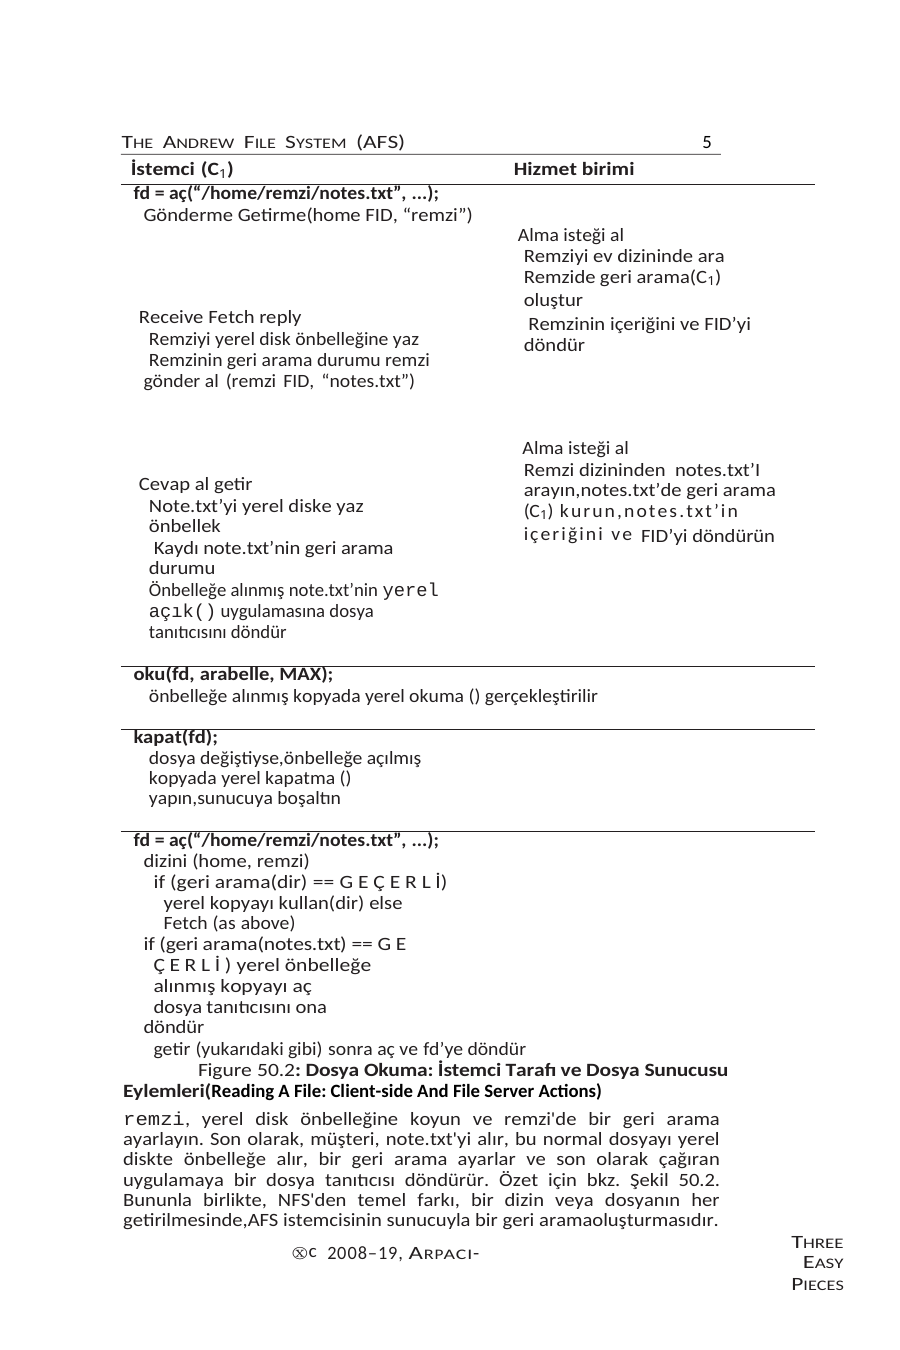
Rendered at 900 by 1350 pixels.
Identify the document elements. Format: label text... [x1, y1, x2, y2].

text Gönderme Getirme(home FID, “remzi”) [143, 204, 814, 226]
text remzi, yerel disk önbelleğine koyun ve remzi'de bir geri arama ayarlayın. Son olarak, müşteri, note.txt'yi alır, bu normal dosyayı yerel diskte önbelleğe alır, bir geri arama ayarlar ve son olarak çağıran uygulamaya bir dosya tanıtıcısı döndürür. Özet için bkz. Şekil 50.2. Bununla birlikte, NFS'den temel farkı, bir dizin veya dosyanın her getirilmesinde,AFS istemcisinin sunucuyla bir geri aramaoluşturmasıdır. [123, 1109, 721, 1231]
text if (geri arama(notes.txt) == G E Ç E R L İ ) yerel önbelleğe alınmış kopyayı aç [143, 934, 414, 997]
text dosya değiştiyse,önbelleğe açılmış kopyada yerel kapatma () yapın,sunucuya boşaltın [149, 749, 430, 809]
text Remzinin içeriğini ve FID’yi döndür [523, 314, 781, 356]
text if (geri arama(dir) == G E Ç E R L İ) [153, 871, 814, 892]
text getir (yukarıdaki gibi) sonra aç ve fd’ye döndür [153, 1039, 814, 1060]
text Önbelleğe alınmış note.txt’nin yerel açık() uygulamasına dosya tanıtıcısını döndür [149, 579, 439, 643]
text Remzinin geri arama durumu remzi gönder al (remzi FID, “notes.txt”) [143, 350, 433, 392]
text yerel kopyayı kullan(dir) else [153, 893, 409, 913]
text Remziyi yerel disk önbelleğine yaz [143, 329, 433, 349]
text Receive Fetch reply [139, 306, 438, 328]
text Alma isteği al [513, 437, 814, 459]
text dizini (home, remzi) [143, 851, 814, 871]
text fd = aç(“/home/remzi/notes.txt”, ...); [133, 185, 814, 204]
text Alma isteği al [513, 226, 814, 245]
text Remzi dizininden notes.txt’I arayın,notes.txt’de geri arama (C1) kurun,notes.txt’in içeriğini ve FID’yi döndürün [523, 459, 803, 547]
text Remzide geri arama(C1) oluştur [523, 267, 781, 313]
text Note.txt’yi yerel diske yaz önbellek [149, 496, 439, 537]
subtitle kapat(fd); [133, 730, 814, 748]
text Kaydı note.txt’nin geri arama durumu [149, 538, 439, 579]
text Cevap al getir [139, 473, 438, 495]
text önbelleğe alınmış kopyada yerel okuma () gerçekleştirilir [149, 685, 814, 707]
subtitle İstemci (C1) Hizmet birimi [48, 160, 814, 183]
text Figure 50.2: Dosya Okuma: İstemci Tarafı ve Dosya Sunucusu Eylemleri(Reading A File: Client-side And File Server Actions) [123, 1060, 814, 1102]
subtitle fd = aç(“/home/remzi/notes.txt”, ...); [133, 832, 814, 851]
text Remziyi ev dizininde ara [523, 246, 781, 267]
text dosya tanıtıcısını ona döndür [143, 997, 362, 1039]
text Fetch (as above) [163, 913, 814, 934]
subtitle oku(fd, arabelle, MAX); [133, 667, 814, 685]
